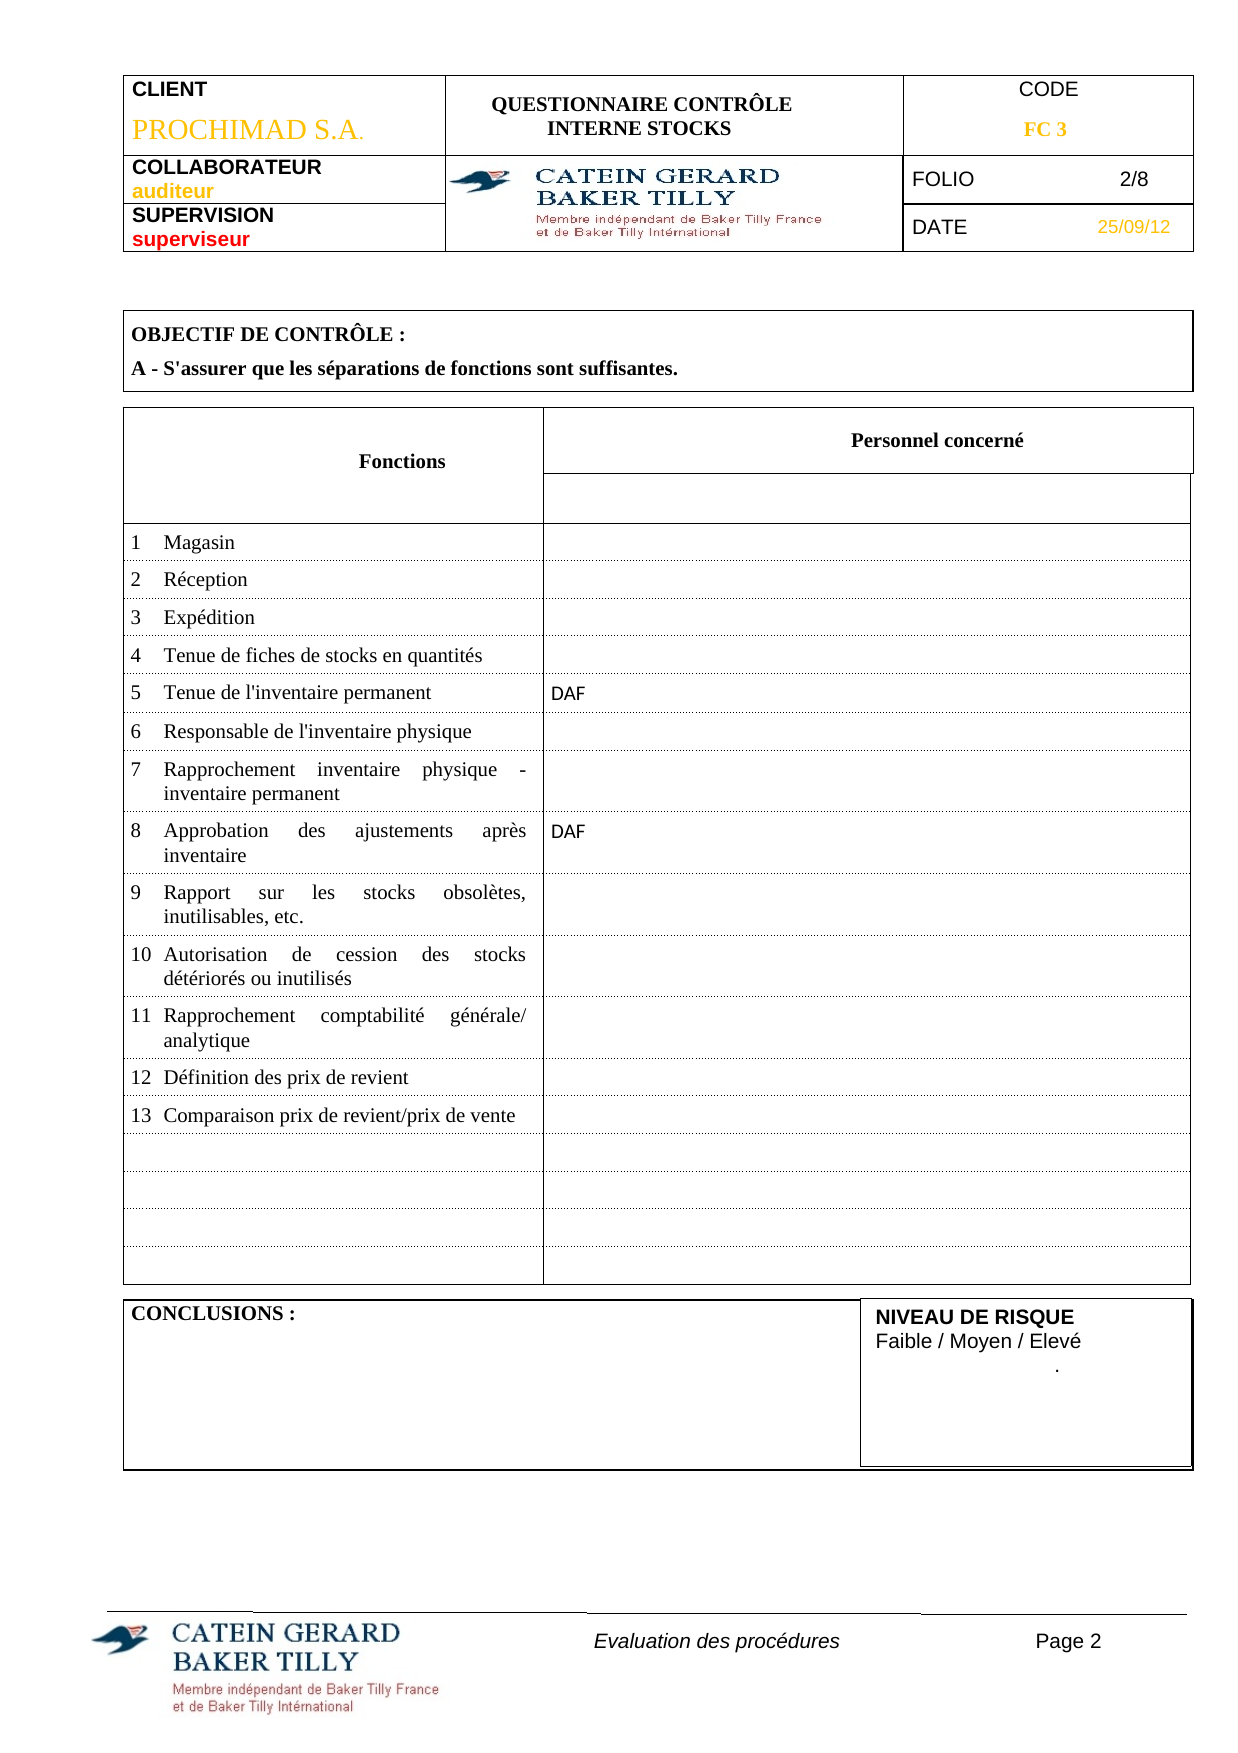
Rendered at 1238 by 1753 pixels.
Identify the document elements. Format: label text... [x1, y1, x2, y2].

table_cell 9 Rapport sur les stocks obsolètes, inutilisables, etc. [124, 873, 543, 934]
table_cell [544, 635, 1190, 673]
table_cell [544, 873, 1190, 934]
picture [90, 1615, 451, 1722]
table_cell [544, 750, 1190, 811]
table_header CONCLUSIONS : [124, 1301, 1192, 1469]
table_cell [544, 524, 1190, 560]
table_cell DAF [544, 673, 1190, 712]
table_cell [544, 712, 1190, 749]
table_cell [544, 935, 1190, 996]
table_cell [544, 1246, 1190, 1283]
table_header Fonctions [124, 408, 543, 473]
table_header OBJECTIF DE CONTRÔLE : A - S'assurer que les séparations de fonctions sont suffisantes. [124, 311, 1192, 391]
table_cell 2 Réception [124, 560, 543, 598]
table_cell [544, 1133, 1190, 1171]
table_cell [544, 474, 1190, 522]
table_cell [544, 996, 1190, 1058]
table_cell [124, 1133, 543, 1171]
table_cell DAF [544, 811, 1190, 873]
table_cell 6 Responsable de l'inventaire physique [124, 712, 543, 749]
table_cell 7 Rapprochement inventaire physique - inventaire permanent [124, 750, 543, 811]
table_header Personnel concerné [544, 408, 1193, 473]
table_cell [544, 560, 1190, 598]
table_cell [544, 1171, 1190, 1208]
table_cell 1 Magasin [124, 524, 543, 560]
table_cell 4 Tenue de fiches de stocks en quantités [124, 635, 543, 673]
table_cell 5 Tenue de l'inventaire permanent [124, 673, 543, 712]
table_cell [544, 598, 1190, 635]
table_cell 10 Autorisation de cession des stocks détériorés ou inutilisés [124, 935, 543, 996]
table_cell [124, 473, 543, 522]
table_cell 8 Approbation des ajustements après inventaire [124, 811, 543, 873]
table_cell 11 Rapprochement comptabilité générale/ analytique [124, 996, 543, 1058]
table_cell [544, 1058, 1190, 1095]
table_cell [124, 1246, 543, 1283]
table_cell 12 Définition des prix de revient [124, 1058, 543, 1095]
table_cell 13 Comparaison prix de revient/prix de vente [124, 1095, 543, 1133]
table_cell [124, 1171, 543, 1208]
table_cell [544, 1095, 1190, 1133]
table_cell [124, 1208, 543, 1246]
picture [448, 162, 835, 244]
table_cell [544, 1208, 1190, 1246]
table_cell 3 Expédition [124, 598, 543, 635]
